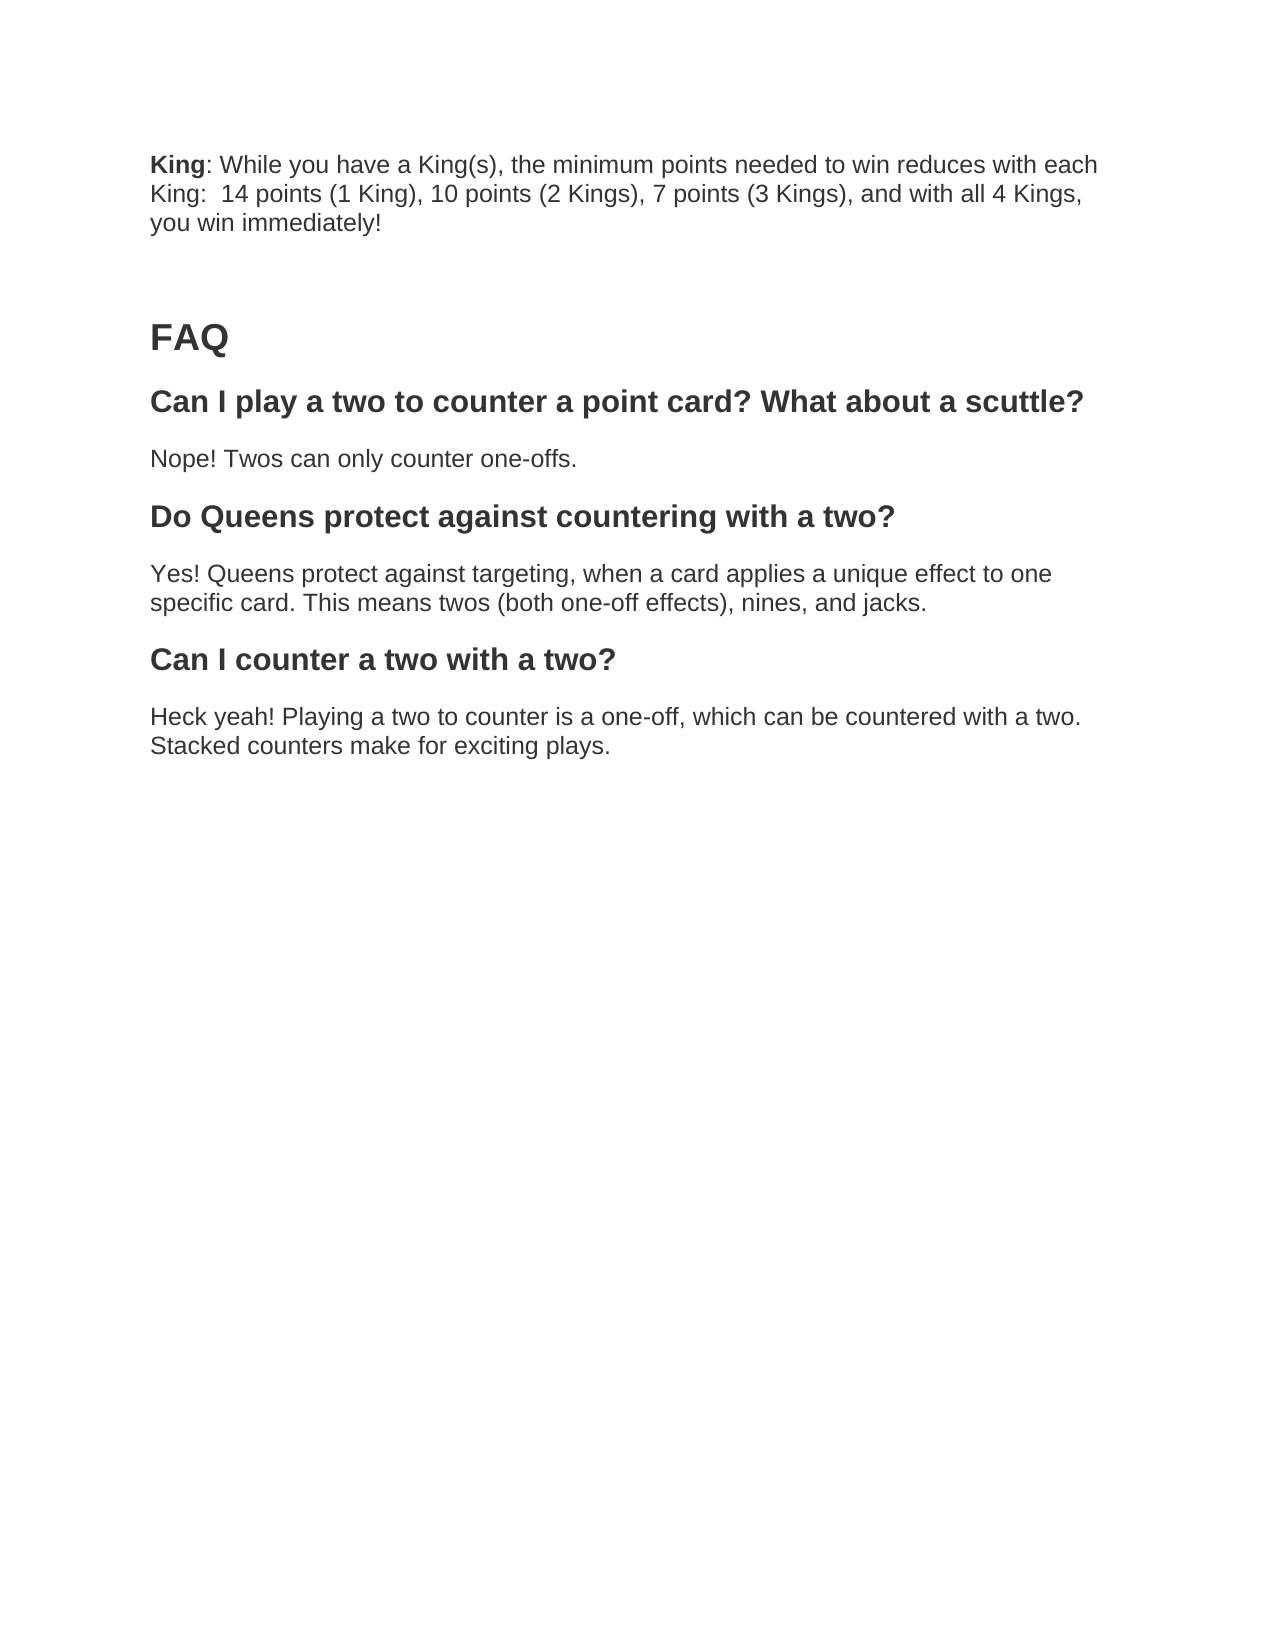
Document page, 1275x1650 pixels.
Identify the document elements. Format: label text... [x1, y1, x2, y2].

text Yes! Queens protect against targeting, when a card applies a unique effect to one specific card. This means twos (both one-off effects), nines, and jacks. [150, 559, 1125, 616]
text Do Queens protect against countering with a two? [150, 498, 1125, 534]
text Nope! Twos can only counter one-offs. [150, 444, 1125, 473]
text Can I play a two to counter a point card? What about a scuttle? [150, 383, 1125, 419]
text Can I counter a two with a two? [150, 641, 1125, 677]
text Heck yeah! Playing a two to counter is a one-off, which can be countered with a two. Stacked counters make for exciting plays. [150, 702, 1125, 760]
text FAQ [150, 315, 1125, 358]
text King: While you have a King(s), the minimum points needed to win reduces with each King: 14 points (1 King), 10 points (2 Kings), 7 points (3 Kings), and with all 4 Kings, you win immediately! [150, 150, 1125, 236]
